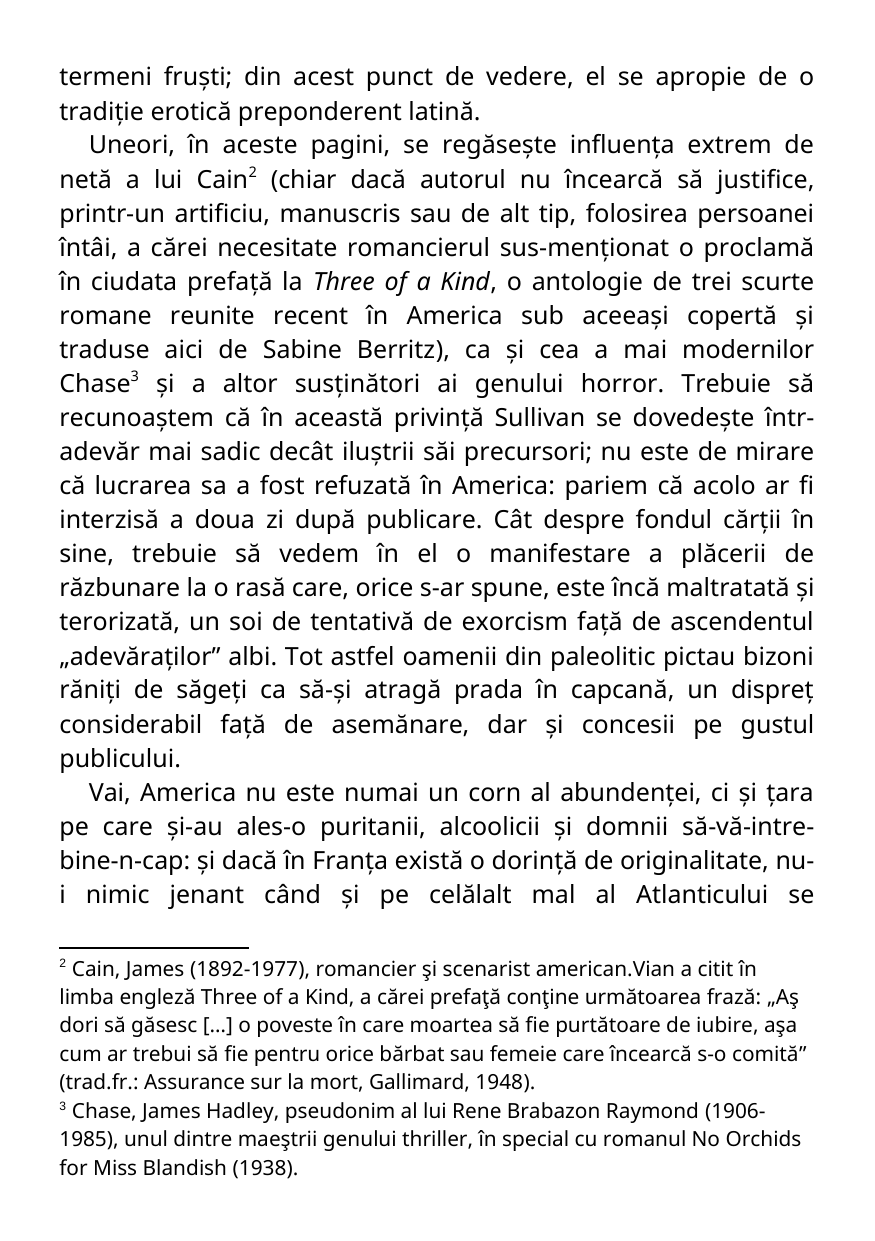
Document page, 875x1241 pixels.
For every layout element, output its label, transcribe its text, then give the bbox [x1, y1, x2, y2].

text Uneori, în aceste pagini, se regăseşte influenţa extrem de netă a lui Cain (chiar dacă autorul nu încearcă să justifice, printr-un artificiu, manuscris sau de alt tip, folosirea persoanei întâi, a cărei necesitate romancierul sus-menţionat o proclamă în ciudata prefaţă la Three of a Kind, o antologie de trei scurte romane reunite recent în America sub aceeaşi copertă şi traduse aici de Sabine Berritz), ca şi cea a mai modernilor Chase şi a altor susţinători ai genului horror. Trebuie să recunoaştem că în această privinţă Sullivan se dovedeşte într-adevăr mai sadic decât iluştrii săi precursori; nu este de mirare că lucrarea sa a fost refuzată în America: pariem că acolo ar fi interzisă a doua zi după publicare. Cât despre fondul cărţii în sine, trebuie să vedem în el o manifestare a plăcerii de răzbunare la o rasă care, orice s-ar spune, este încă maltratată şi terorizată, un soi de tentativă de exorcism faţă de ascendentul „adevăraţilor” albi. Tot astfel oamenii din paleolitic pictau bizoni răniţi de săgeţi ca să-şi atragă prada în capcană, un dispreţ considerabil faţă de asemănare, dar şi concesii pe gustul publicului. [59, 127, 815, 774]
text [59, 774, 815, 911]
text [59, 59, 815, 127]
